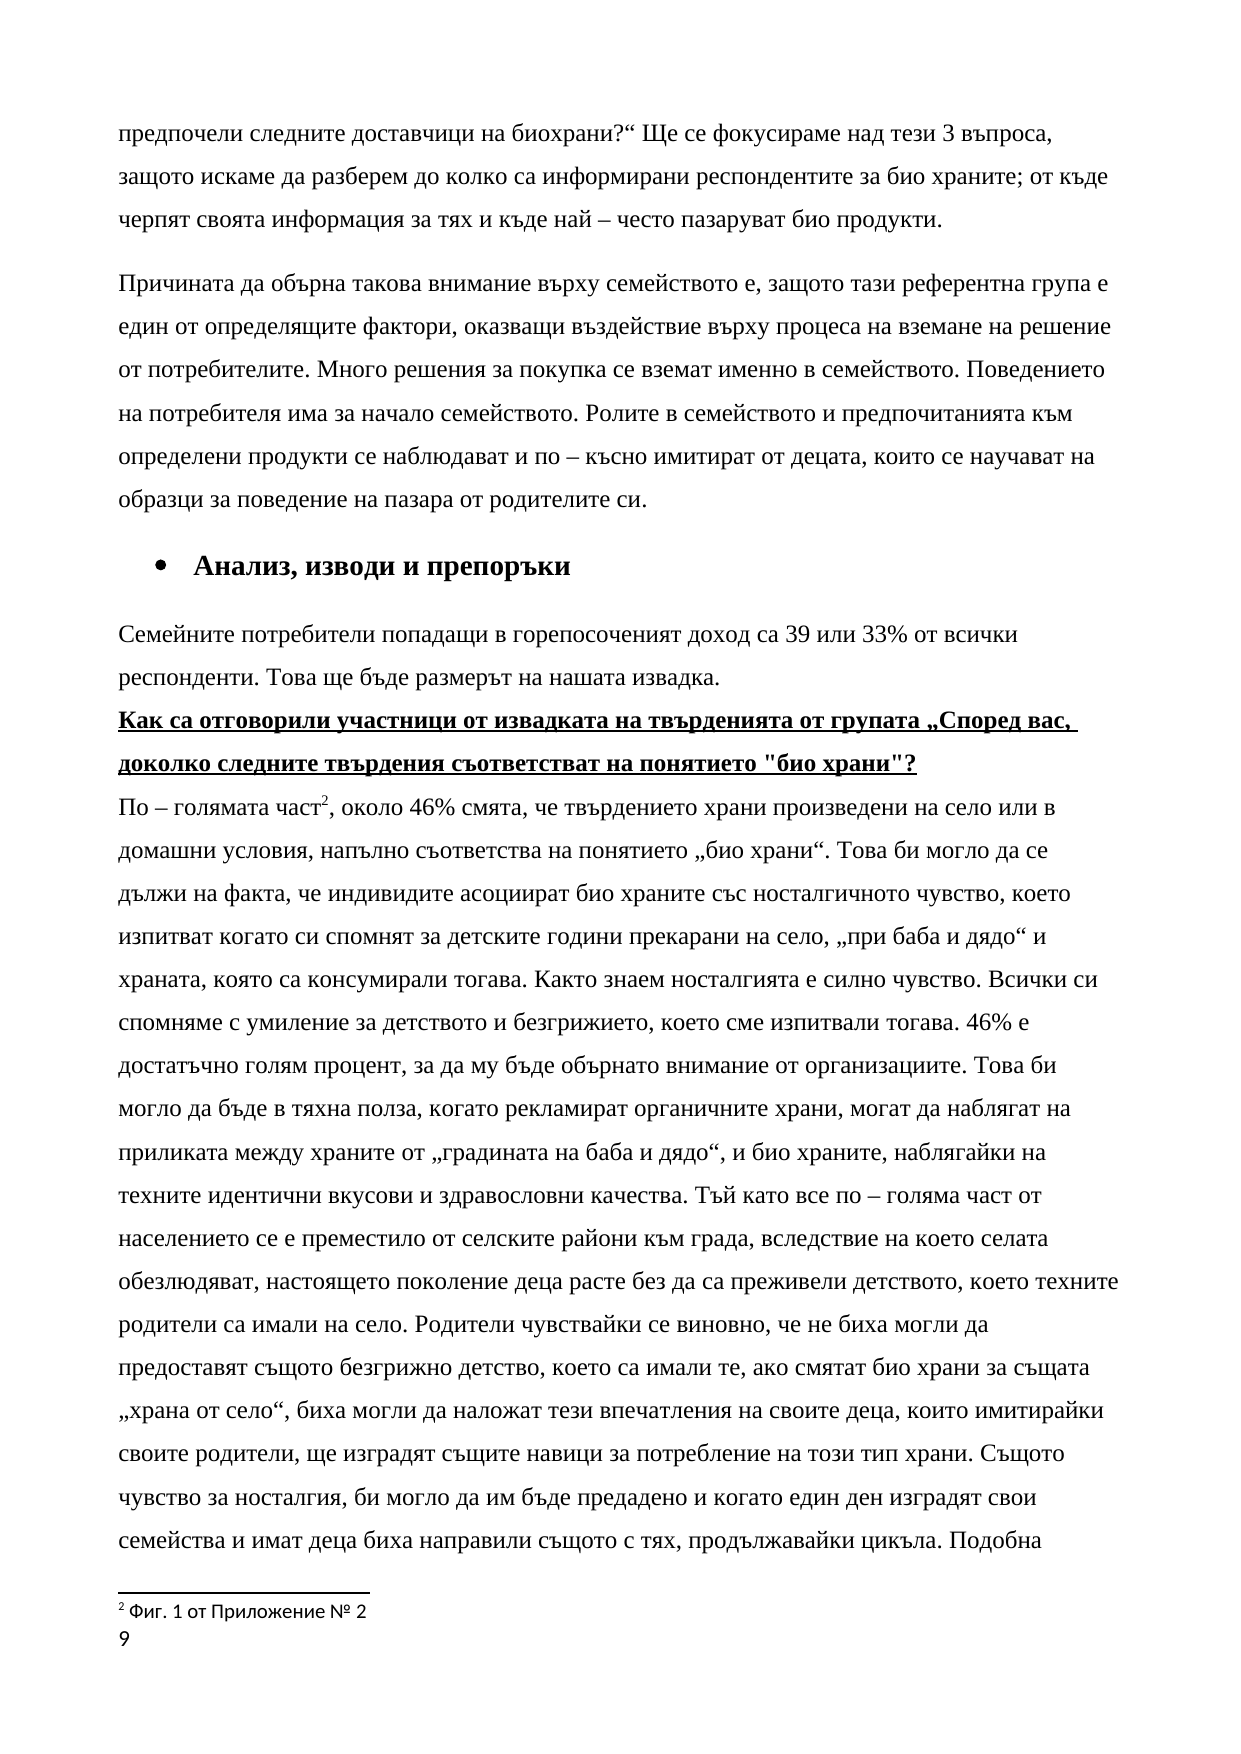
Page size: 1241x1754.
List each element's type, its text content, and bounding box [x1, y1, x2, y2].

text Причината да обърна такова внимание върху семейството е, защото тази референтна група е един от определящите фактори, оказващи въздействие върху процеса на вземане на решение от потребителите. Много решения за покупка се вземат именно в семейството. Поведението на потребителя има за начало семейството. Ролите в семейството и предпочитанията към определени продукти се наблюдават и по – късно имитират от децата, които се научават на образци за поведение на пазара от родителите си. [118, 268, 1122, 513]
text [118, 619, 1122, 1553]
list Анализ, изводи и препоръки [156, 548, 1122, 582]
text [118, 118, 1122, 233]
